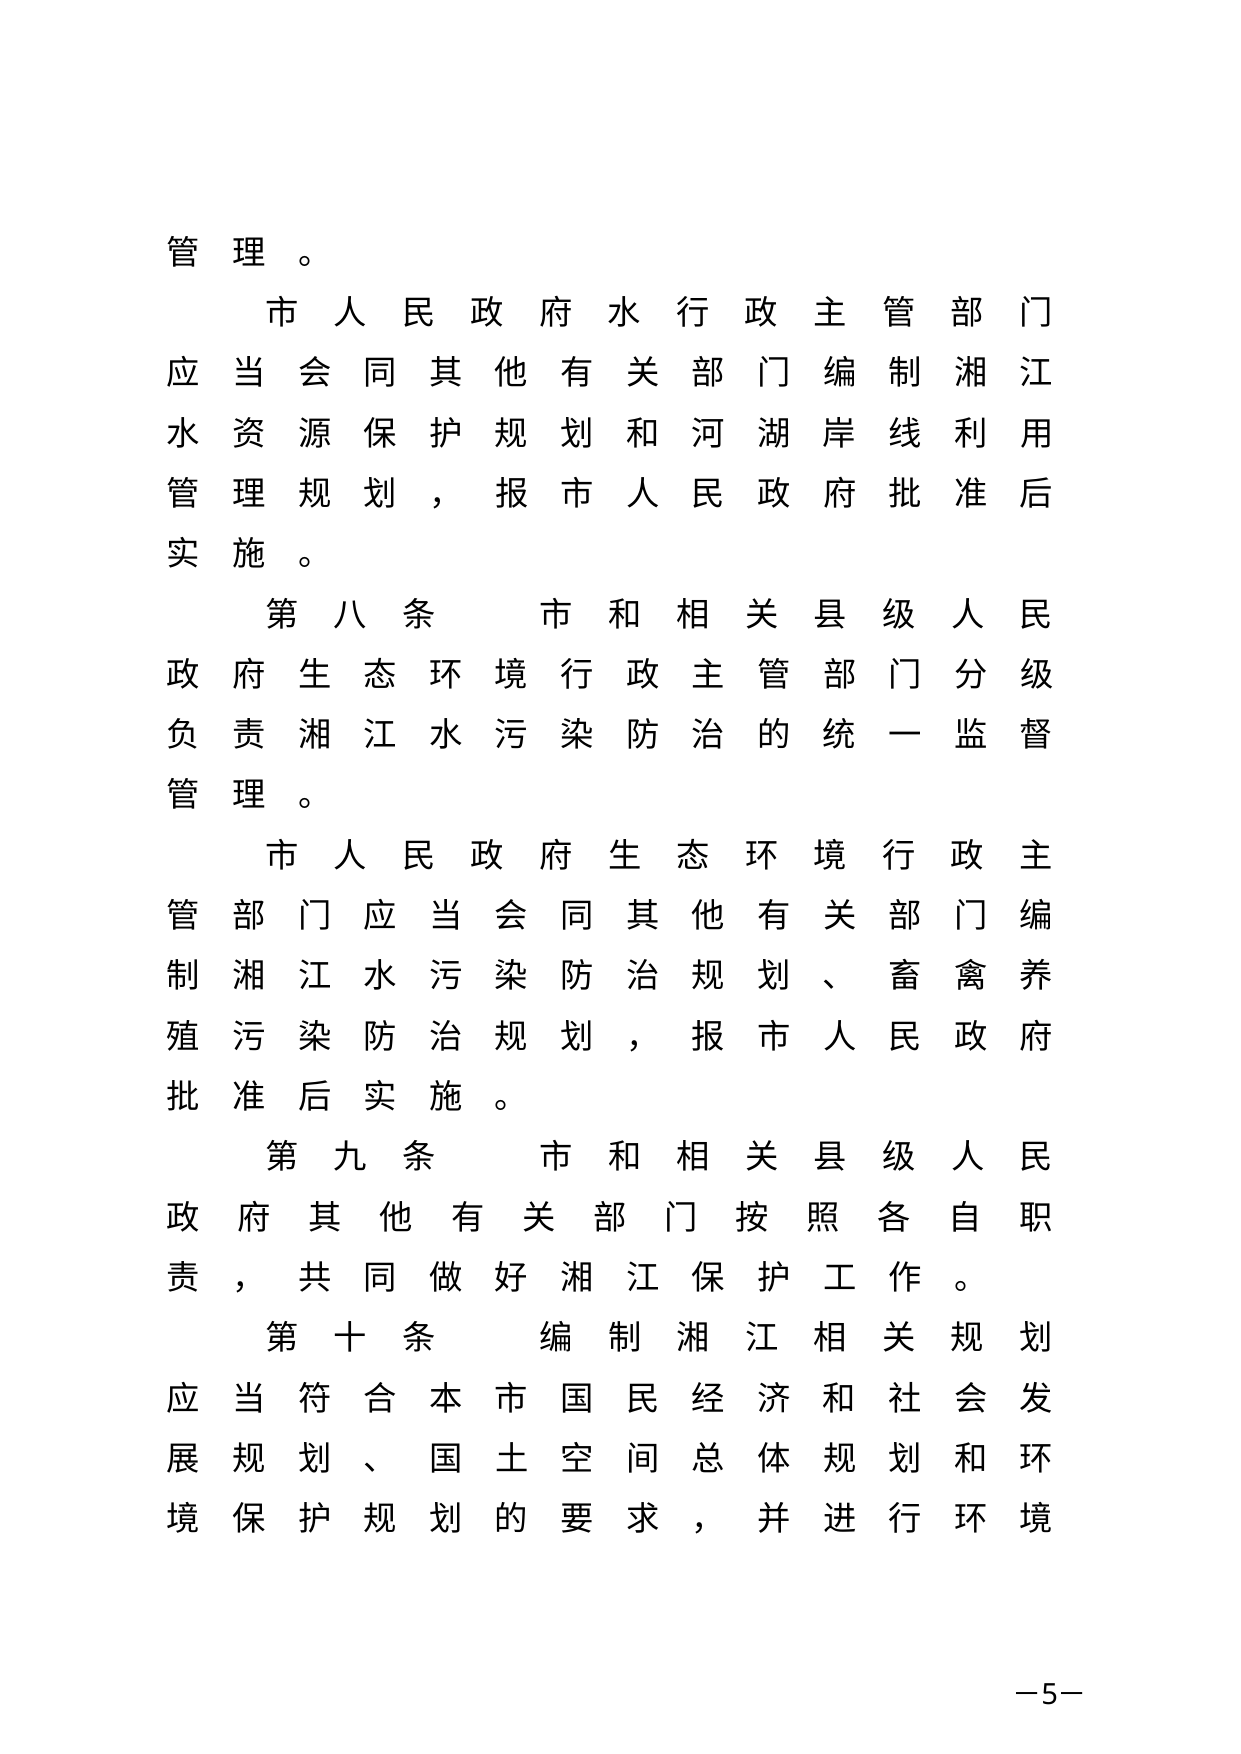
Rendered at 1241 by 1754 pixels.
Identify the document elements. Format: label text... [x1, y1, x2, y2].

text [167, 219, 1085, 280]
text 市人民政府水行政主管部门应当会同其他有关部门编制湘江水资源保护规划和河湖岸线利用管理规划，报市人民政府批准后实施。 [167, 280, 1085, 581]
text 市人民政府生态环境行政主管部门应当会同其他有关部门编制湘江水污染防治规划、畜禽养殖污染防治规划，报市人民政府批准后实施。 [167, 822, 1085, 1124]
text 第九条 市和相关县级人民政府其他有关部门按照各自职责，共同做好湘江保护工作。 [167, 1124, 1085, 1305]
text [167, 1305, 1085, 1546]
text 第八条 市和相关县级人民政府生态环境行政主管部门分级负责湘江水污染防治的统一监督管理。 [167, 581, 1085, 822]
